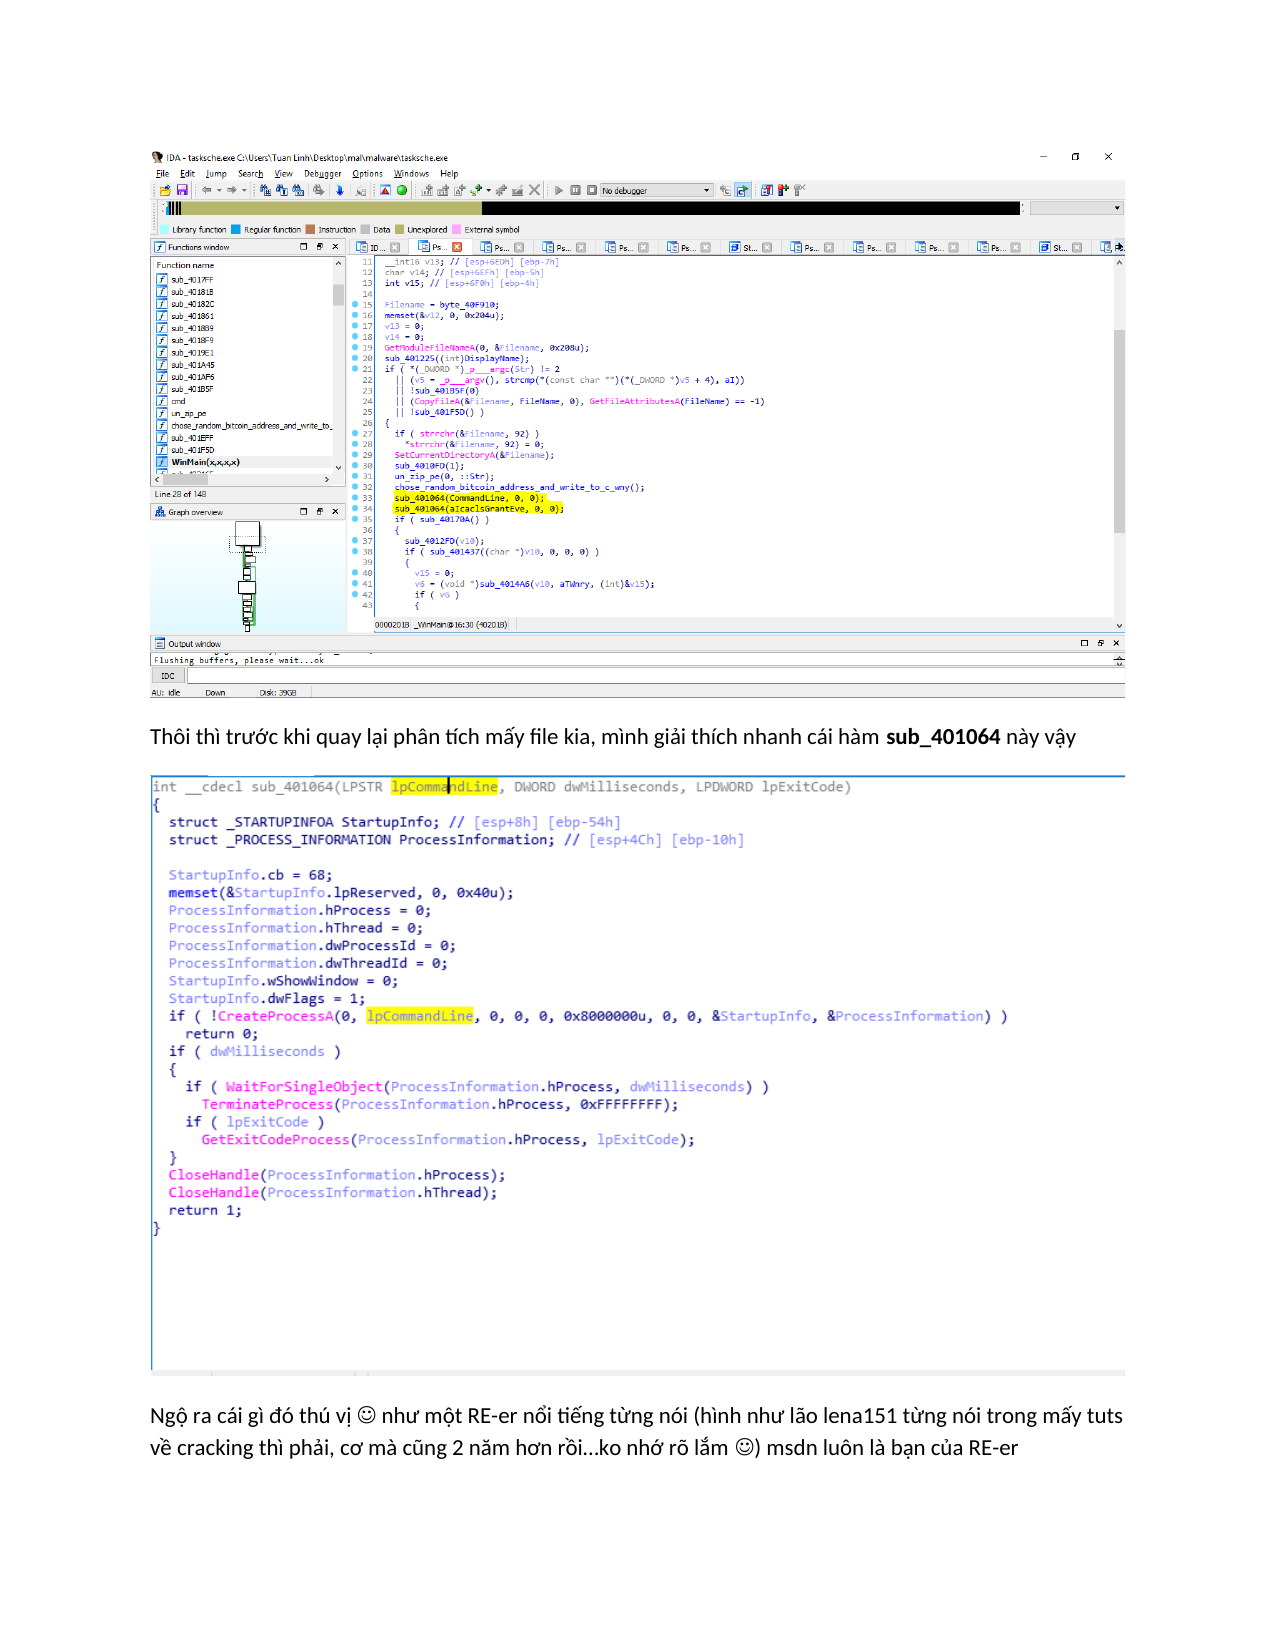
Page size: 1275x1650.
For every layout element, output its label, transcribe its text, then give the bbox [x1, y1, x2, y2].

picture [150, 775, 1125, 1376]
text Ngộ ra cái gì đó thú vị như một RE-er nổi tiếng từng nói (hình như lão lena151 từng nói trong mấy tuts về cracking thì phải, cơ mà cũng 2 năm hơn rồi…ko nhớ rõ lắm ) msdn luôn là bạn của RE-er [150, 1401, 1125, 1461]
picture [150, 150, 1125, 698]
text Thôi thì trước khi quay lại phân tích mấy file kia, mình giải thích nhanh cái hàm sub_401064 này vậy [150, 722, 1125, 751]
